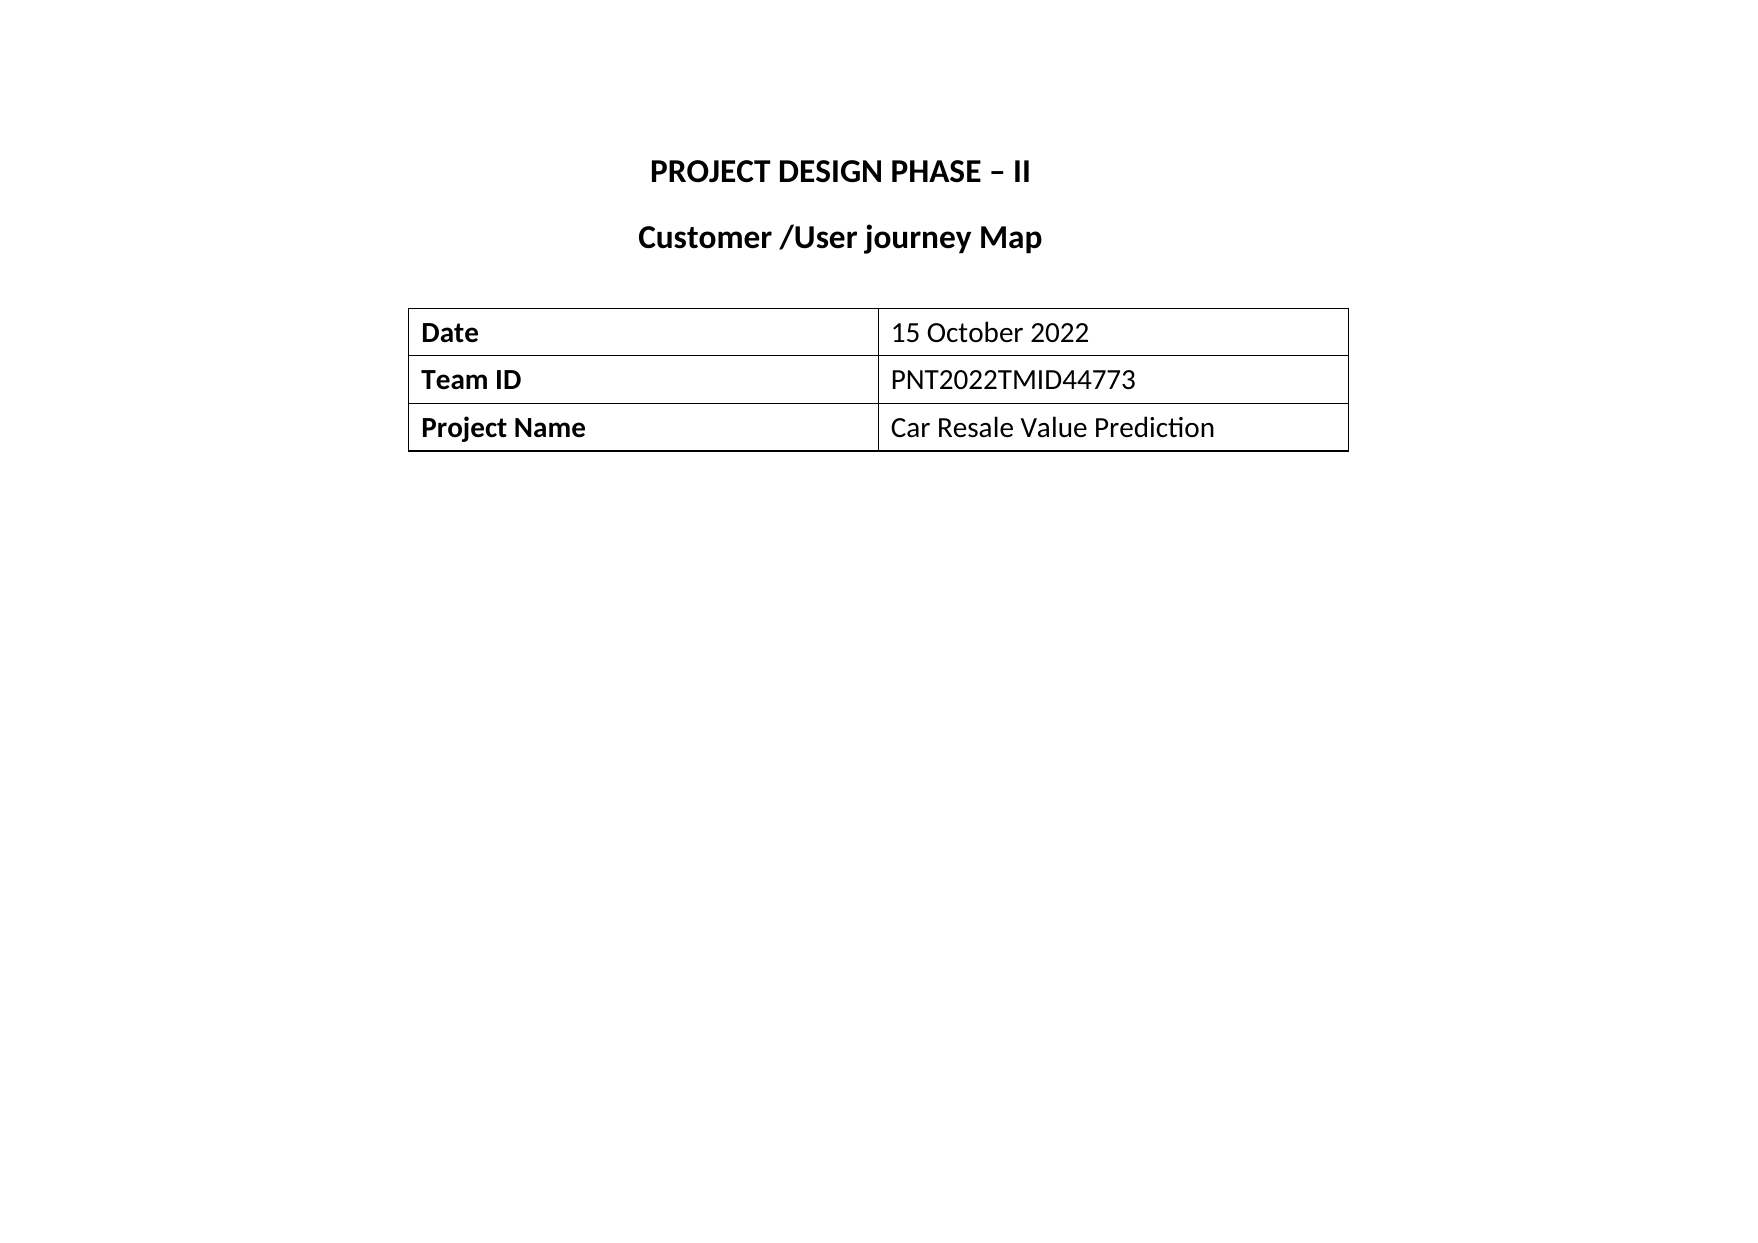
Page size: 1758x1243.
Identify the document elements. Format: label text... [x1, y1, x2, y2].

text Customer /User journey Map [58, 216, 1622, 257]
table_header 15 October 2022 [879, 309, 1348, 355]
table_cell Project Name [409, 404, 878, 450]
table_cell PNT2022TMID44773 [879, 356, 1348, 403]
table_header Date [409, 309, 878, 355]
table_cell Team ID [409, 356, 878, 403]
text PROJECT DESIGN PHASE – II [58, 150, 1622, 191]
table_cell Car Resale Value Prediction [879, 404, 1348, 450]
